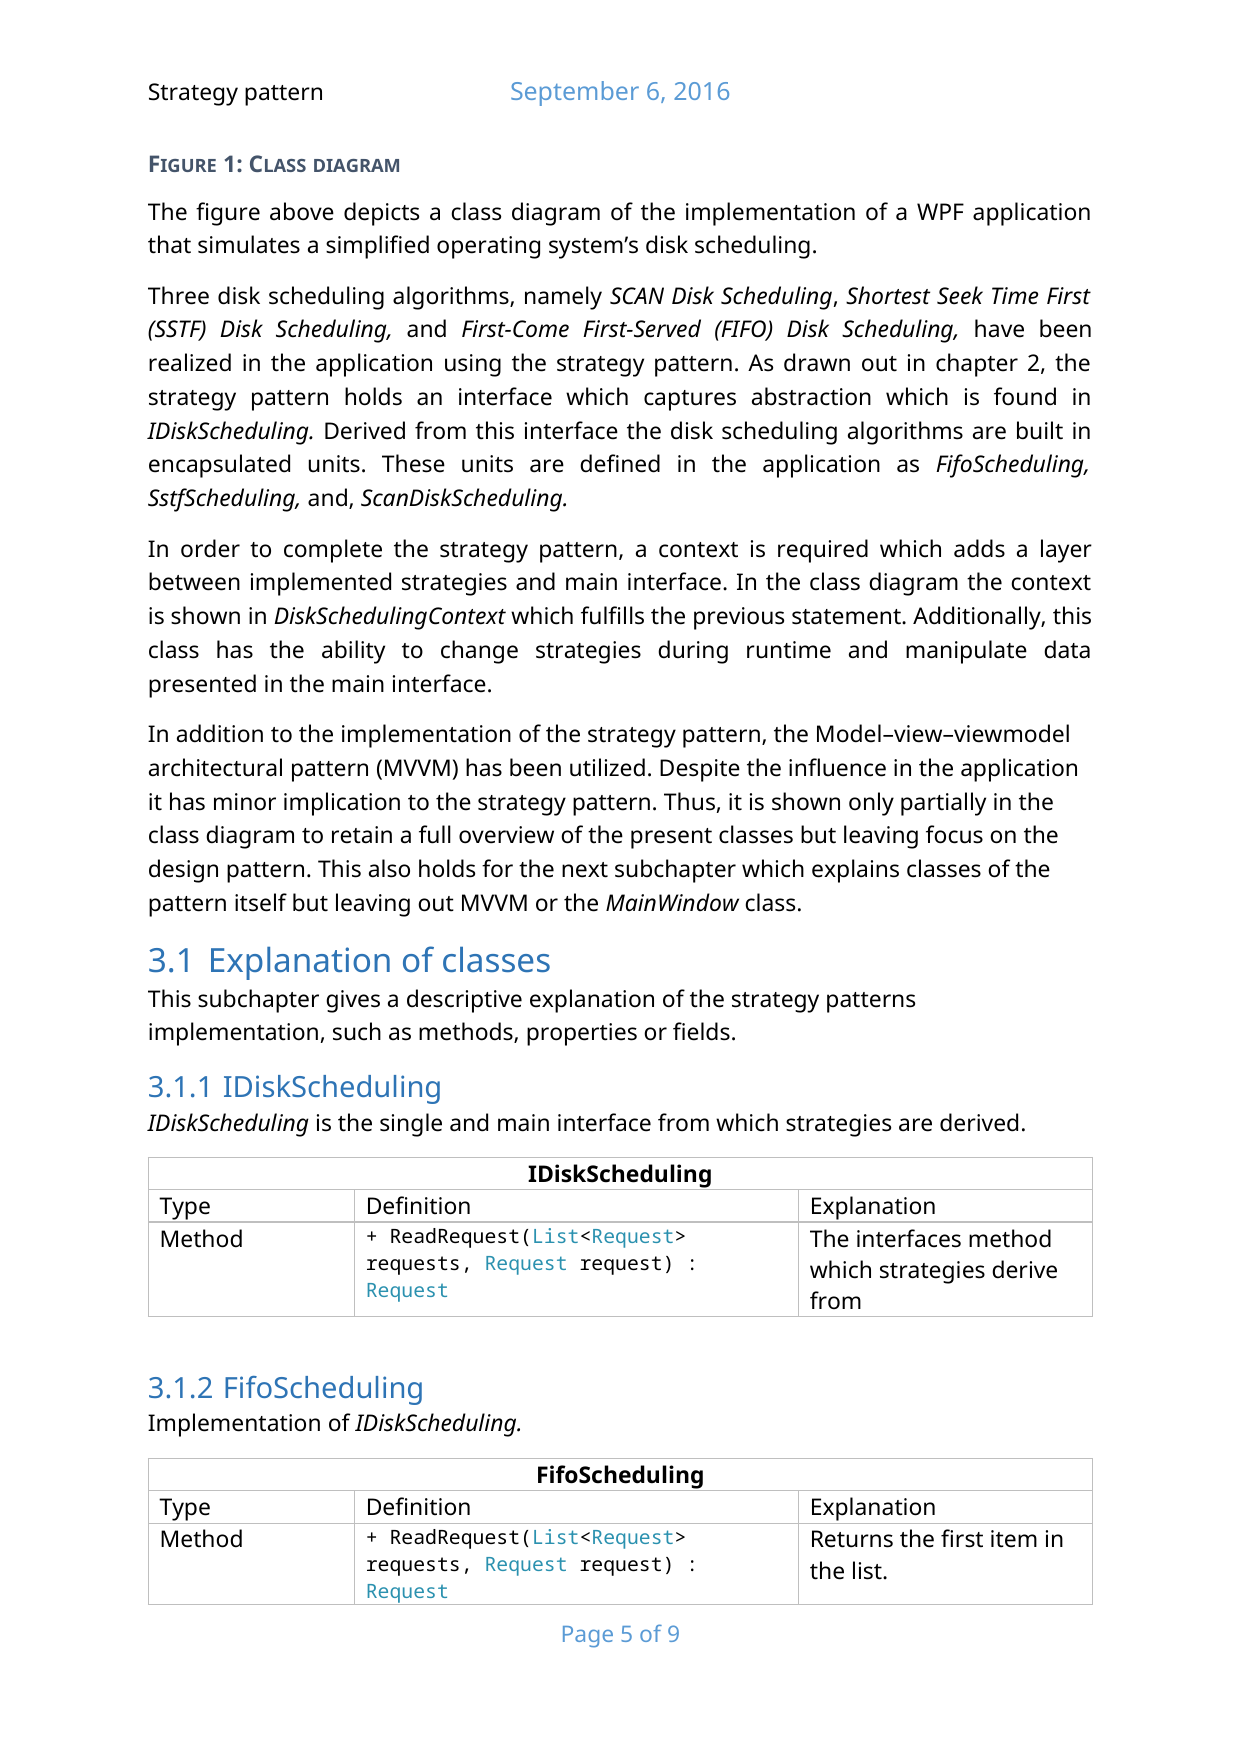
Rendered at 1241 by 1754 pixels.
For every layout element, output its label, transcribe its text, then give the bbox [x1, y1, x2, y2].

table_cell Method [149, 1223, 354, 1316]
table_cell The interfaces method which strategies derive from [799, 1223, 1092, 1316]
text This subchapter gives a descriptive explanation of the strategy patterns implementation, such as methods, properties or fields. [148, 983, 1093, 1048]
text IDiskScheduling is the single and main interface from which strategies are derived. [148, 1106, 1093, 1138]
subtitle IDiskScheduling [148, 1067, 1093, 1106]
table_cell + ReadRequest(List<Request> requests, Request request) : Request [355, 1223, 798, 1316]
text Implementation of IDiskScheduling. [148, 1407, 1093, 1439]
table_cell Definition [355, 1190, 798, 1221]
table_cell Explanation [799, 1491, 1092, 1522]
table_cell Method [149, 1524, 354, 1604]
table_header IDiskScheduling [149, 1158, 1092, 1189]
table_cell Definition [355, 1491, 798, 1522]
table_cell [355, 1524, 798, 1604]
text Figure 1: Class diagram [148, 148, 1093, 179]
table_cell Type [149, 1190, 354, 1221]
subtitle FifoScheduling [148, 1368, 1093, 1407]
table_header FifoScheduling [149, 1459, 1092, 1490]
text In order to complete the strategy pattern, a context is required which adds a layer between implemented strategies and main interface. In the class diagram the context is shown in DiskSchedulingContext which fulfills the previous statement. Additionally, this class has the ability to change strategies during runtime and manipulate data presented in the main interface. [148, 533, 1093, 699]
text Three disk scheduling algorithms, namely SCAN Disk Scheduling, Shortest Seek Time First (SSTF) Disk Scheduling, and First-Come First-Served (FIFO) Disk Scheduling, have been realized in the application using the strategy pattern. As drawn out in chapter 2, the strategy pattern holds an interface which captures abstraction which is found in IDiskScheduling. Derived from this interface the disk scheduling algorithms are built in encapsulated units. These units are defined in the application as FifoScheduling, SstfScheduling, and, ScanDiskScheduling. [148, 280, 1093, 513]
table_cell Returns the first item in the list. [799, 1524, 1092, 1604]
subtitle Explanation of classes [148, 937, 1093, 983]
text In addition to the implementation of the strategy pattern, the Model–view–viewmodel architectural pattern (MVVM) has been utilized. Despite the influence in the application it has minor implication to the strategy pattern. Thus, it is shown only partially in the class diagram to retain a full overview of the present classes but leaving focus on the design pattern. This also holds for the next subchapter which explains classes of the pattern itself but leaving out MVVM or the MainWindow class. [148, 718, 1093, 918]
text The figure above depicts a class diagram of the implementation of a WPF application that simulates a simplified operating system’s disk scheduling. [148, 196, 1093, 261]
table_cell Type [149, 1491, 354, 1522]
table_cell Explanation [799, 1190, 1092, 1221]
